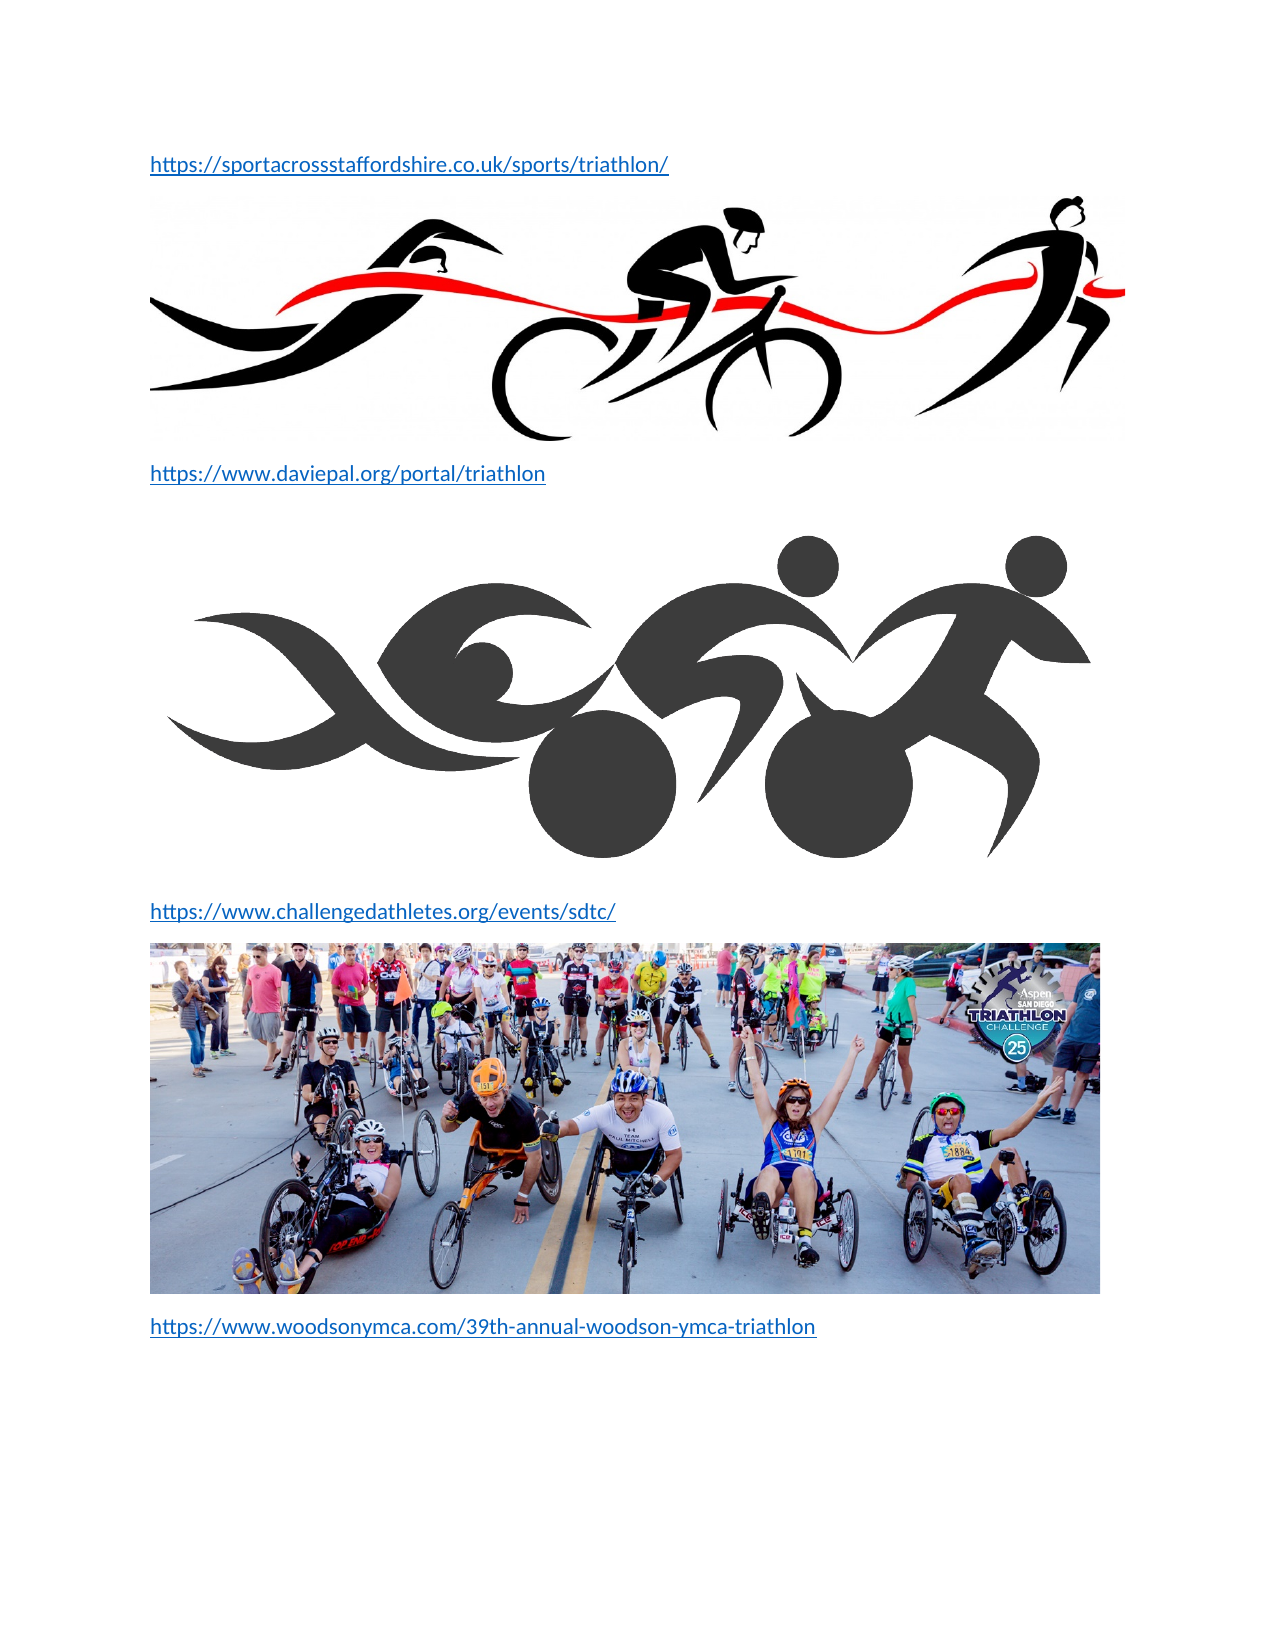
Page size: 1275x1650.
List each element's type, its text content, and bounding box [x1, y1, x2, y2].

text https://www.woodsonymca.com/39th-annual-woodson-ymca-triathlon [150, 1312, 1125, 1341]
text https://www.challengedathletes.org/events/sdtc/ [150, 897, 1125, 925]
picture [150, 196, 1125, 441]
text https://www.daviepal.org/portal/triathlon [150, 459, 1125, 487]
text https://sportacrossstaffordshire.co.uk/sports/triathlon/ [150, 150, 1125, 178]
picture [150, 943, 1100, 1294]
picture [150, 506, 1123, 878]
